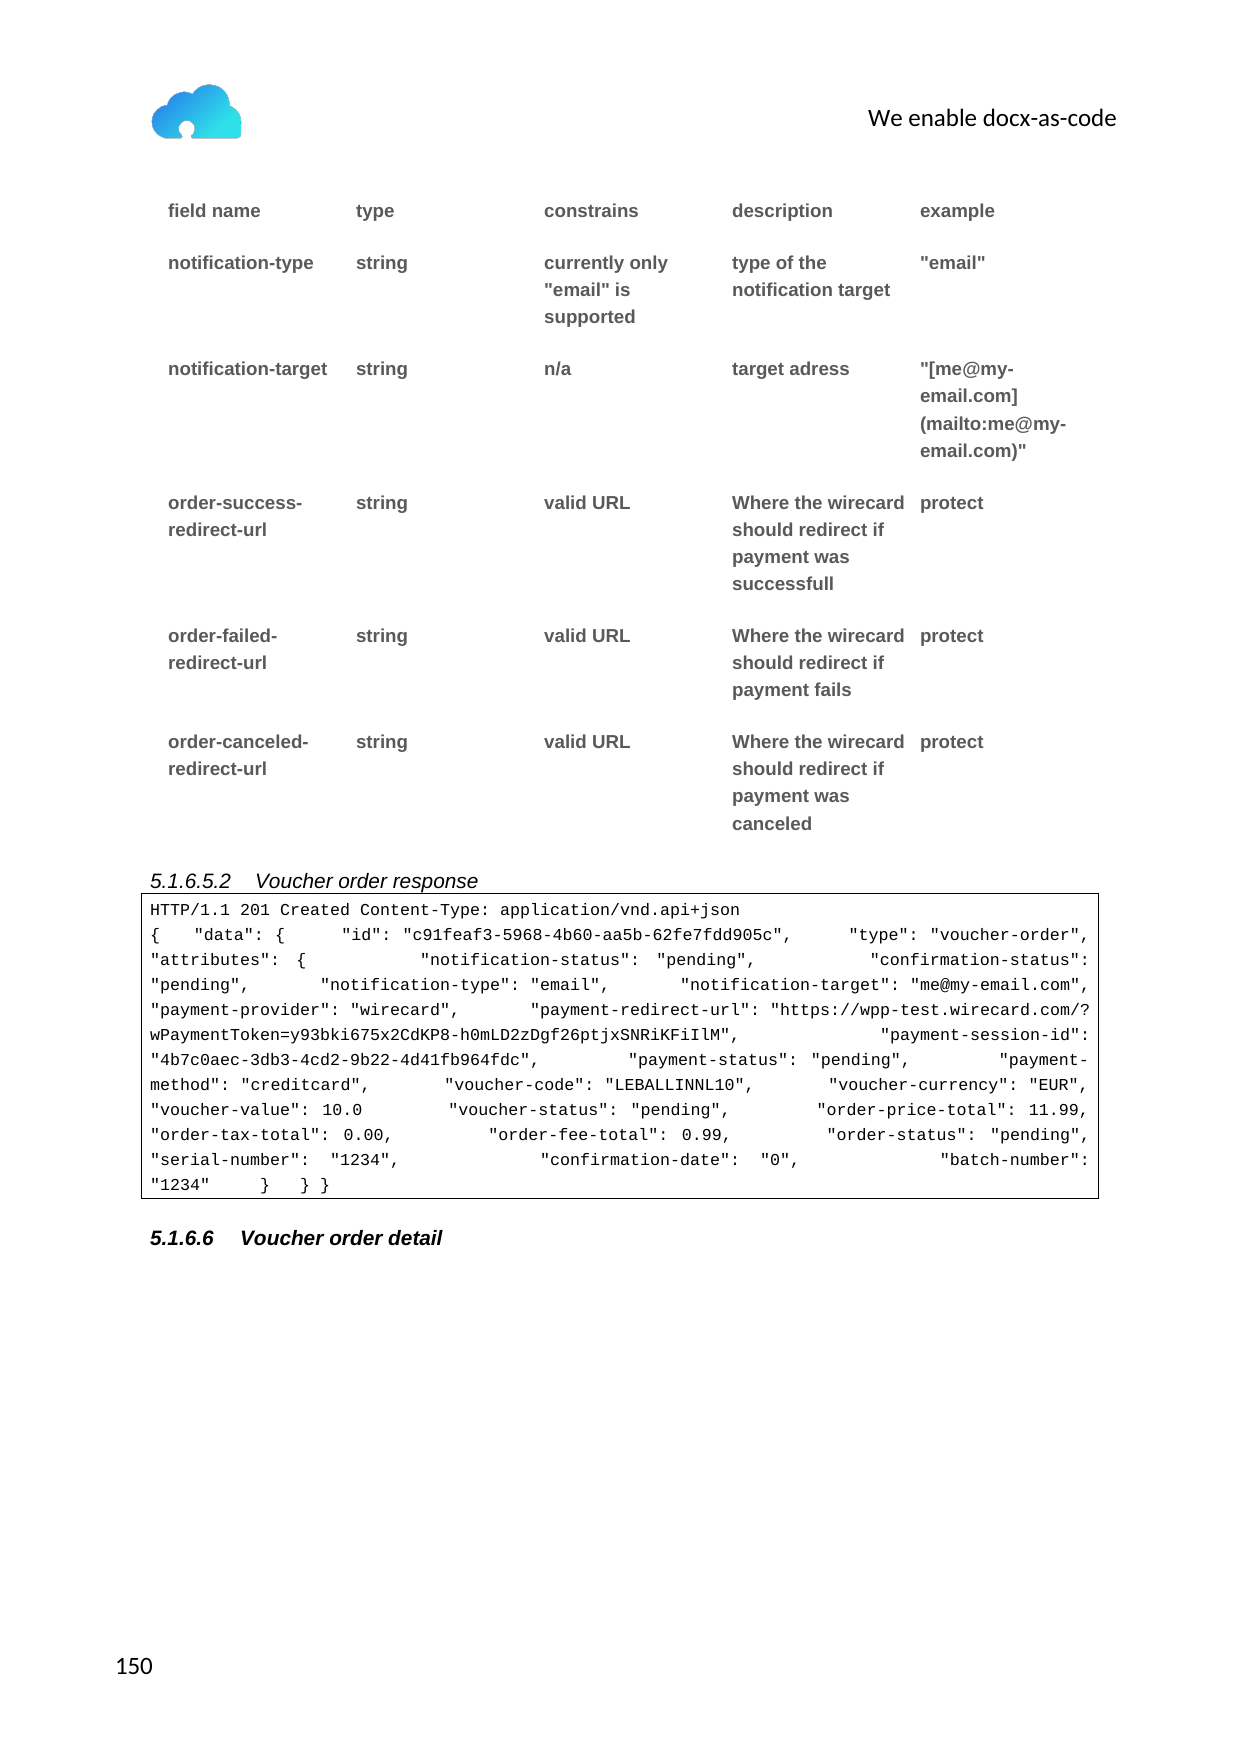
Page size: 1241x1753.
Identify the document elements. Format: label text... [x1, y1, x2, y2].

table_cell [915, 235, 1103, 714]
subtitle Voucher order response [150, 869, 1090, 893]
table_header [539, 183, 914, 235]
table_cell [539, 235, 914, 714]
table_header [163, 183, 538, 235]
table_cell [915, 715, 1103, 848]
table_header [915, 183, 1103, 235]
text { "data": { "id": "c91feaf3-5968-4b60-aa5b-62fe7fdd905c", "type": "voucher-order", "attributes": { "notification-status": "pending", "confirmation-status": "pending", "notification-type": "email", "notification-target": "me@my-email.com", "payment-provider": "wirecard", "payment-redirect-url": "https://wpp-test.wirecard.com/?wPaymentToken=y93bki675x2CdKP8-h0mLD2zDgf26ptjxSNRiKFiIlM", "payment-session-id": "4b7c0aec-3db3-4cd2-9b22-4d41fb964fdc", "payment-status": "pending", "payment-method": "creditcard", "voucher-code": "LEBALLINNL10", "voucher-currency": "EUR", "voucher-value": 10.0 "voucher-status": "pending", "order-price-total": 11.99, "order-tax-total": 0.00, "order-fee-total": 0.99, "order-status": "pending", "serial-number": "1234", "confirmation-date": "0", "batch-number": "1234" } } } [142, 918, 1098, 1198]
subtitle Voucher order detail [150, 1224, 1090, 1251]
picture [150, 73, 243, 153]
text HTTP/1.1 201 Created Content-Type: application/vnd.api+json [142, 894, 1098, 918]
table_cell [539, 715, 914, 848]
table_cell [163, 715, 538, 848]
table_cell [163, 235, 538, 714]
